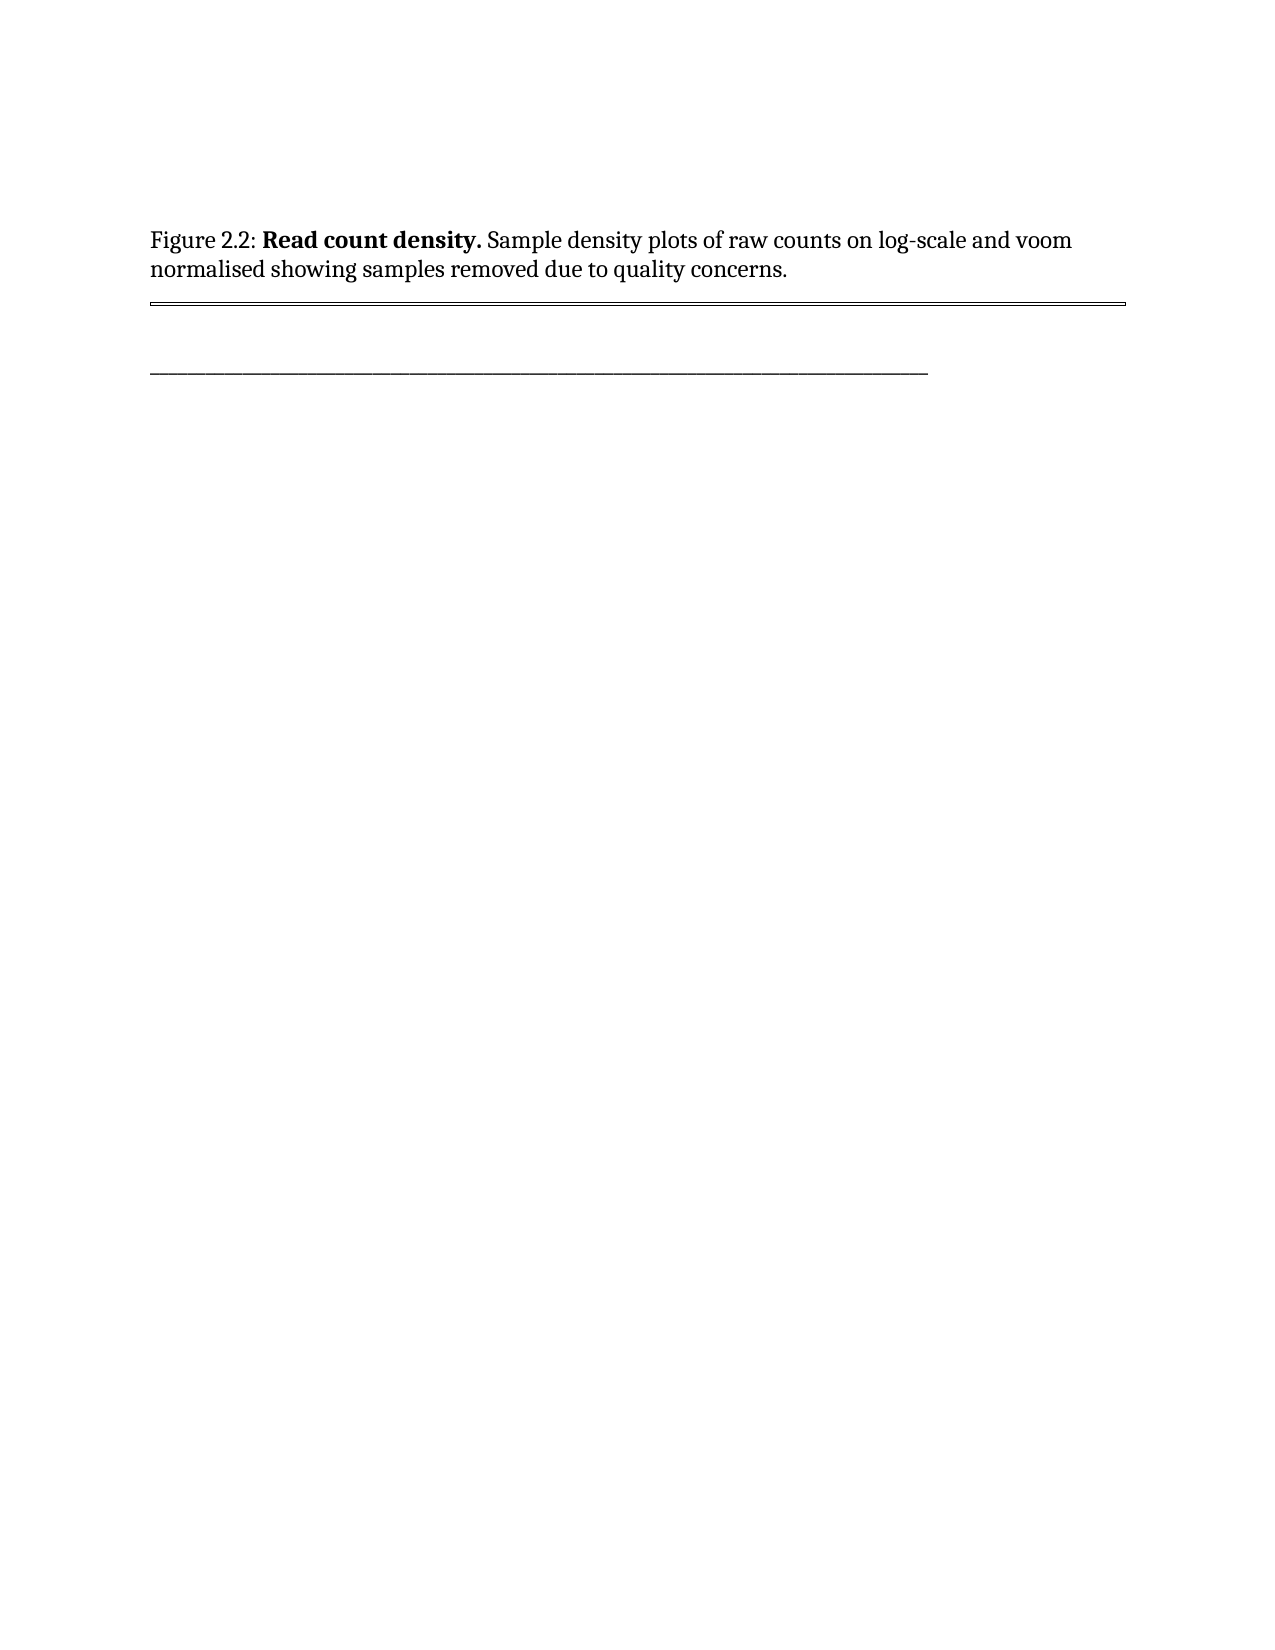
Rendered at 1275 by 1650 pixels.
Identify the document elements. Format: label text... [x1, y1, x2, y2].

text Figure 2.2: Read count density. Sample density plots of raw counts on log-scale and voom normalised showing samples removed due to quality concerns. [150, 226, 1125, 284]
text ____________________________________________________________________________________ [150, 350, 1125, 379]
